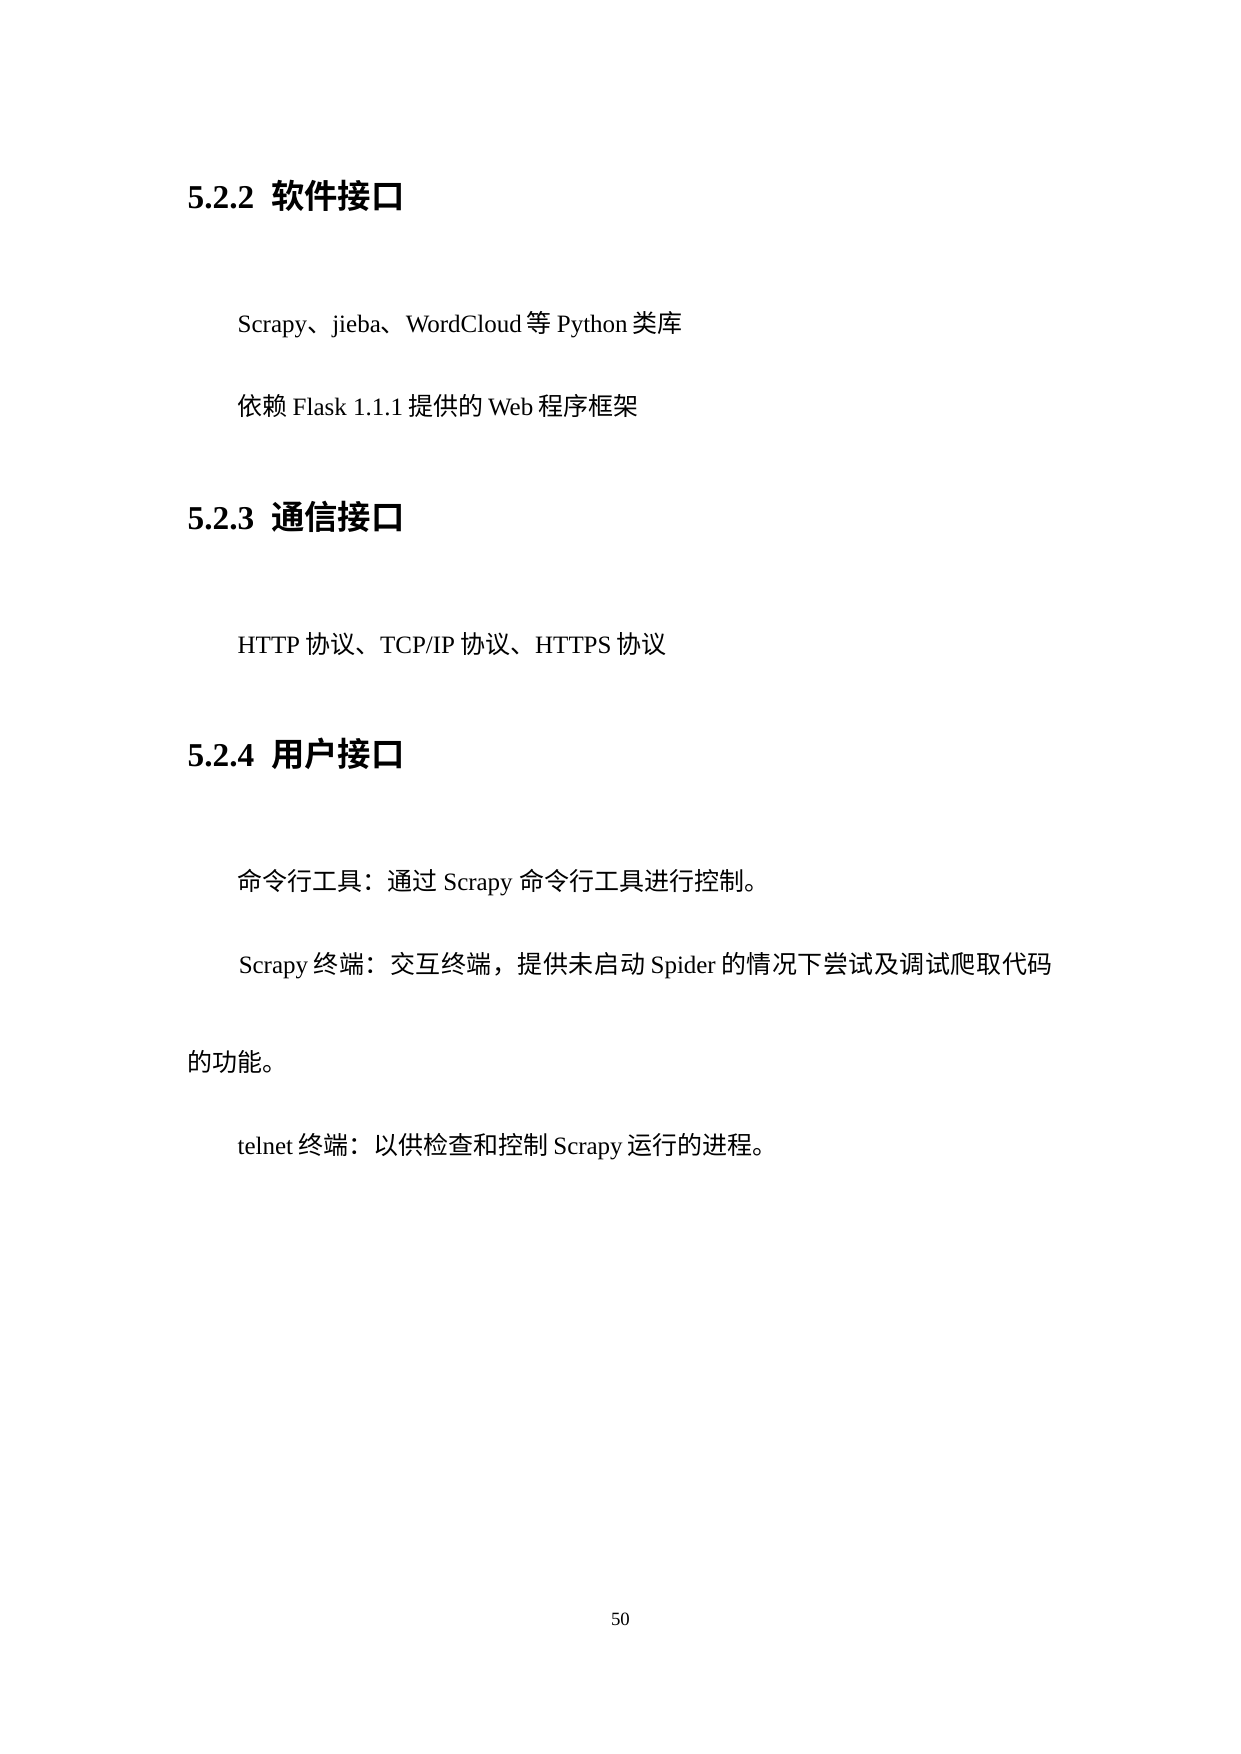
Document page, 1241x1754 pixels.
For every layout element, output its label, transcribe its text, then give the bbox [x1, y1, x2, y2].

text Scrapy、jieba、WordCloud等Python类库 [187, 289, 1053, 354]
text 依赖Flask 1.1.1提供的Web程序框架 [187, 372, 1053, 437]
subtitle 5.2.2 软件接口 [187, 162, 1053, 227]
text 命令行工具：通过 Scrapy 命令行工具进行控制。 [187, 847, 1053, 912]
subtitle 5.2.4 用户接口 [187, 720, 1053, 785]
text Scrapy终端：交互终端，提供未启动Spider的情况下尝试及调试爬取代码的功能。 [187, 930, 1053, 1093]
text HTTP协议、TCP/IP协议、HTTPS协议 [187, 610, 1053, 675]
text telnet终端：以供检查和控制Scrapy运行的进程。 [187, 1111, 1053, 1176]
subtitle 5.2.3 通信接口 [187, 482, 1053, 547]
